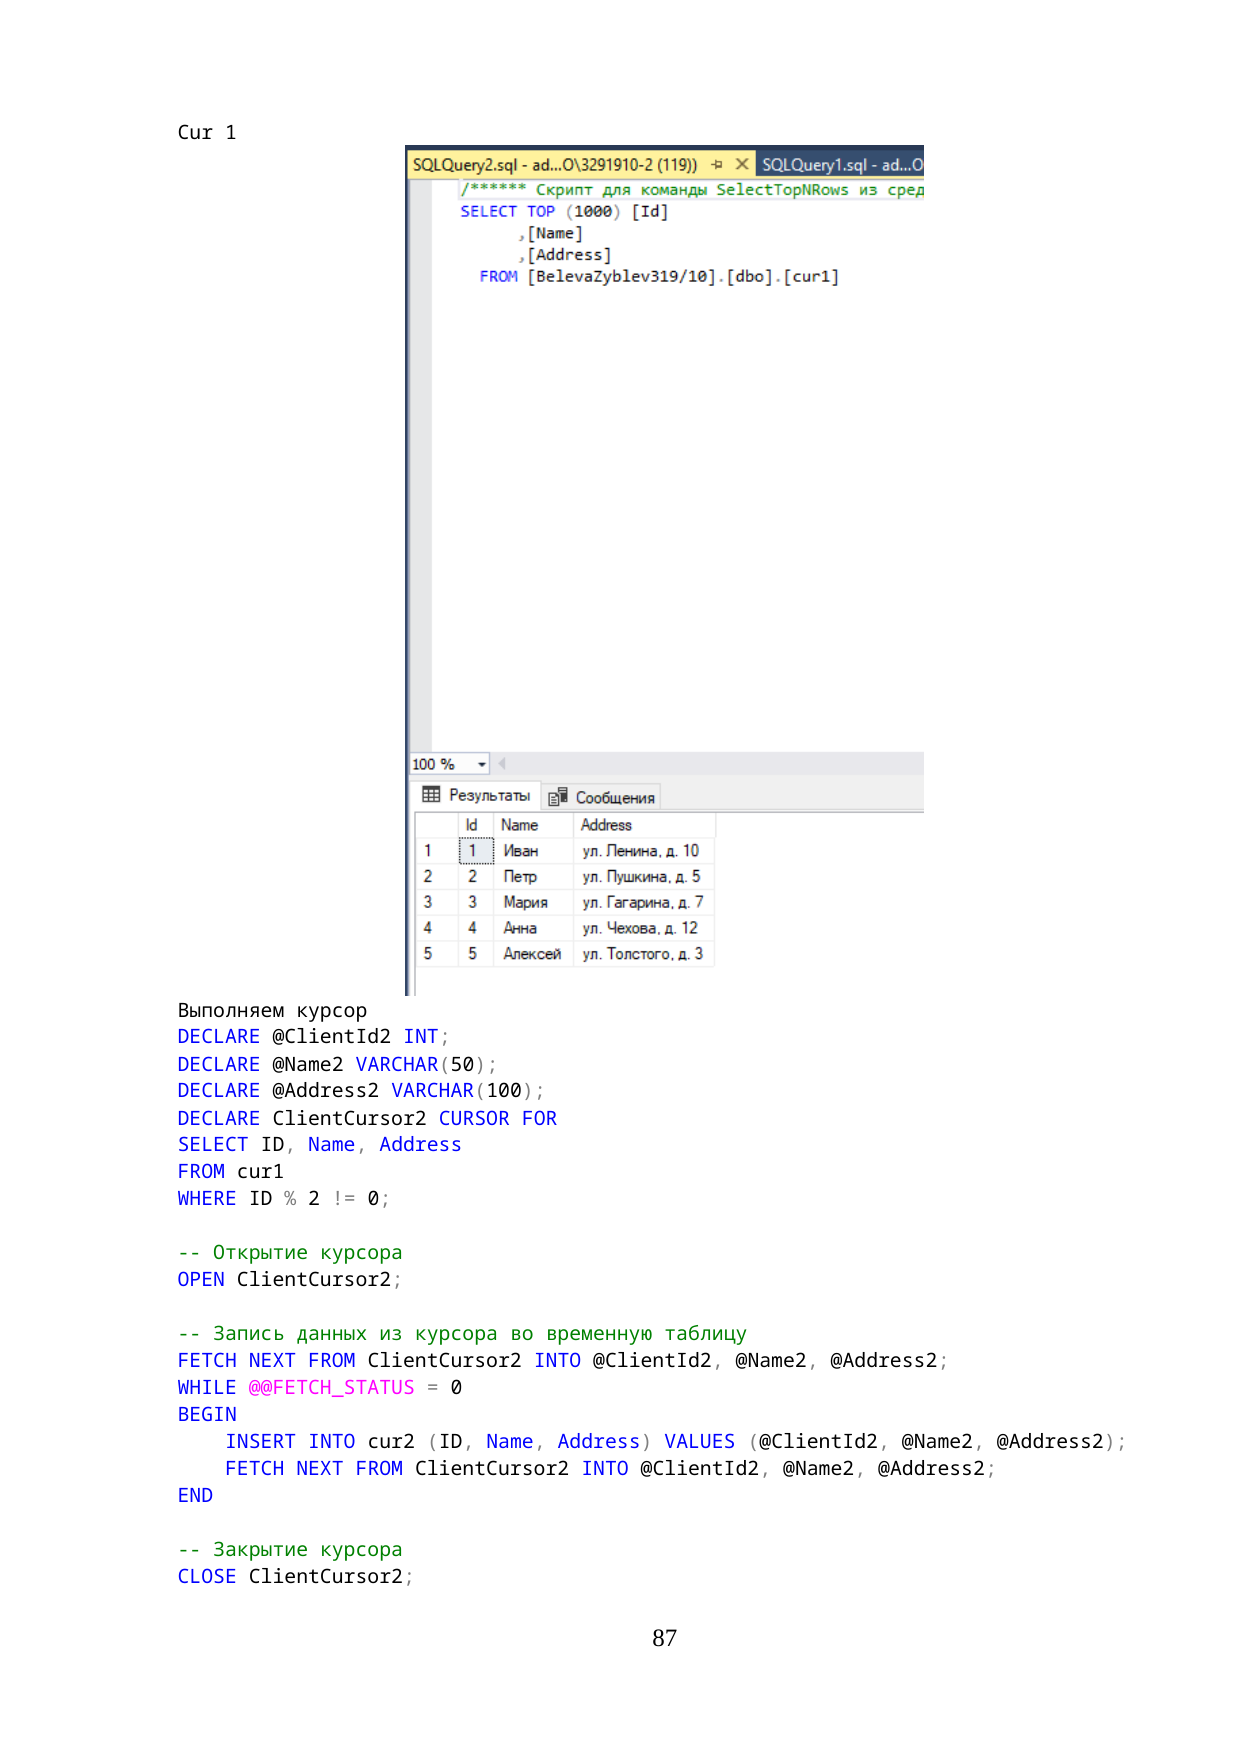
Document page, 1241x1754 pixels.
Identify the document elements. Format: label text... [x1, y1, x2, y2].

text CLOSE ClientCursor2; [177, 1562, 1152, 1589]
text WHERE ID % 2 != 0; [177, 1185, 1152, 1212]
text WHILE @@FETCH_STATUS = 0 [177, 1373, 1152, 1401]
picture [405, 145, 924, 996]
text INSERT INTO cur2 (ID, Name, Address) VALUES (@ClientId2, @Name2, @Address2); [177, 1427, 1152, 1454]
text SELECT ID, Name, Address [177, 1131, 1152, 1158]
text Выполняем курсор [177, 996, 1152, 1023]
text BEGIN [177, 1401, 1152, 1427]
text -- Запись данных из курсора во временную таблицу [177, 1319, 1152, 1347]
text Cur 1 [177, 118, 1152, 145]
text DECLARE ClientCursor2 CURSOR FOR [177, 1104, 1152, 1131]
text FROM cur1 [177, 1158, 1152, 1185]
text DECLARE @Address2 VARCHAR(100); [177, 1077, 1152, 1104]
text DECLARE @Name2 VARCHAR(50); [177, 1050, 1152, 1077]
text END [177, 1481, 1152, 1508]
text FETCH NEXT FROM ClientCursor2 INTO @ClientId2, @Name2, @Address2; [177, 1347, 1152, 1373]
text -- Открытие курсора [177, 1239, 1152, 1266]
text DECLARE @ClientId2 INT; [177, 1023, 1152, 1050]
text FETCH NEXT FROM ClientCursor2 INTO @ClientId2, @Name2, @Address2; [177, 1454, 1152, 1481]
text -- Закрытие курсора [177, 1535, 1152, 1562]
text OPEN ClientCursor2; [177, 1266, 1152, 1293]
